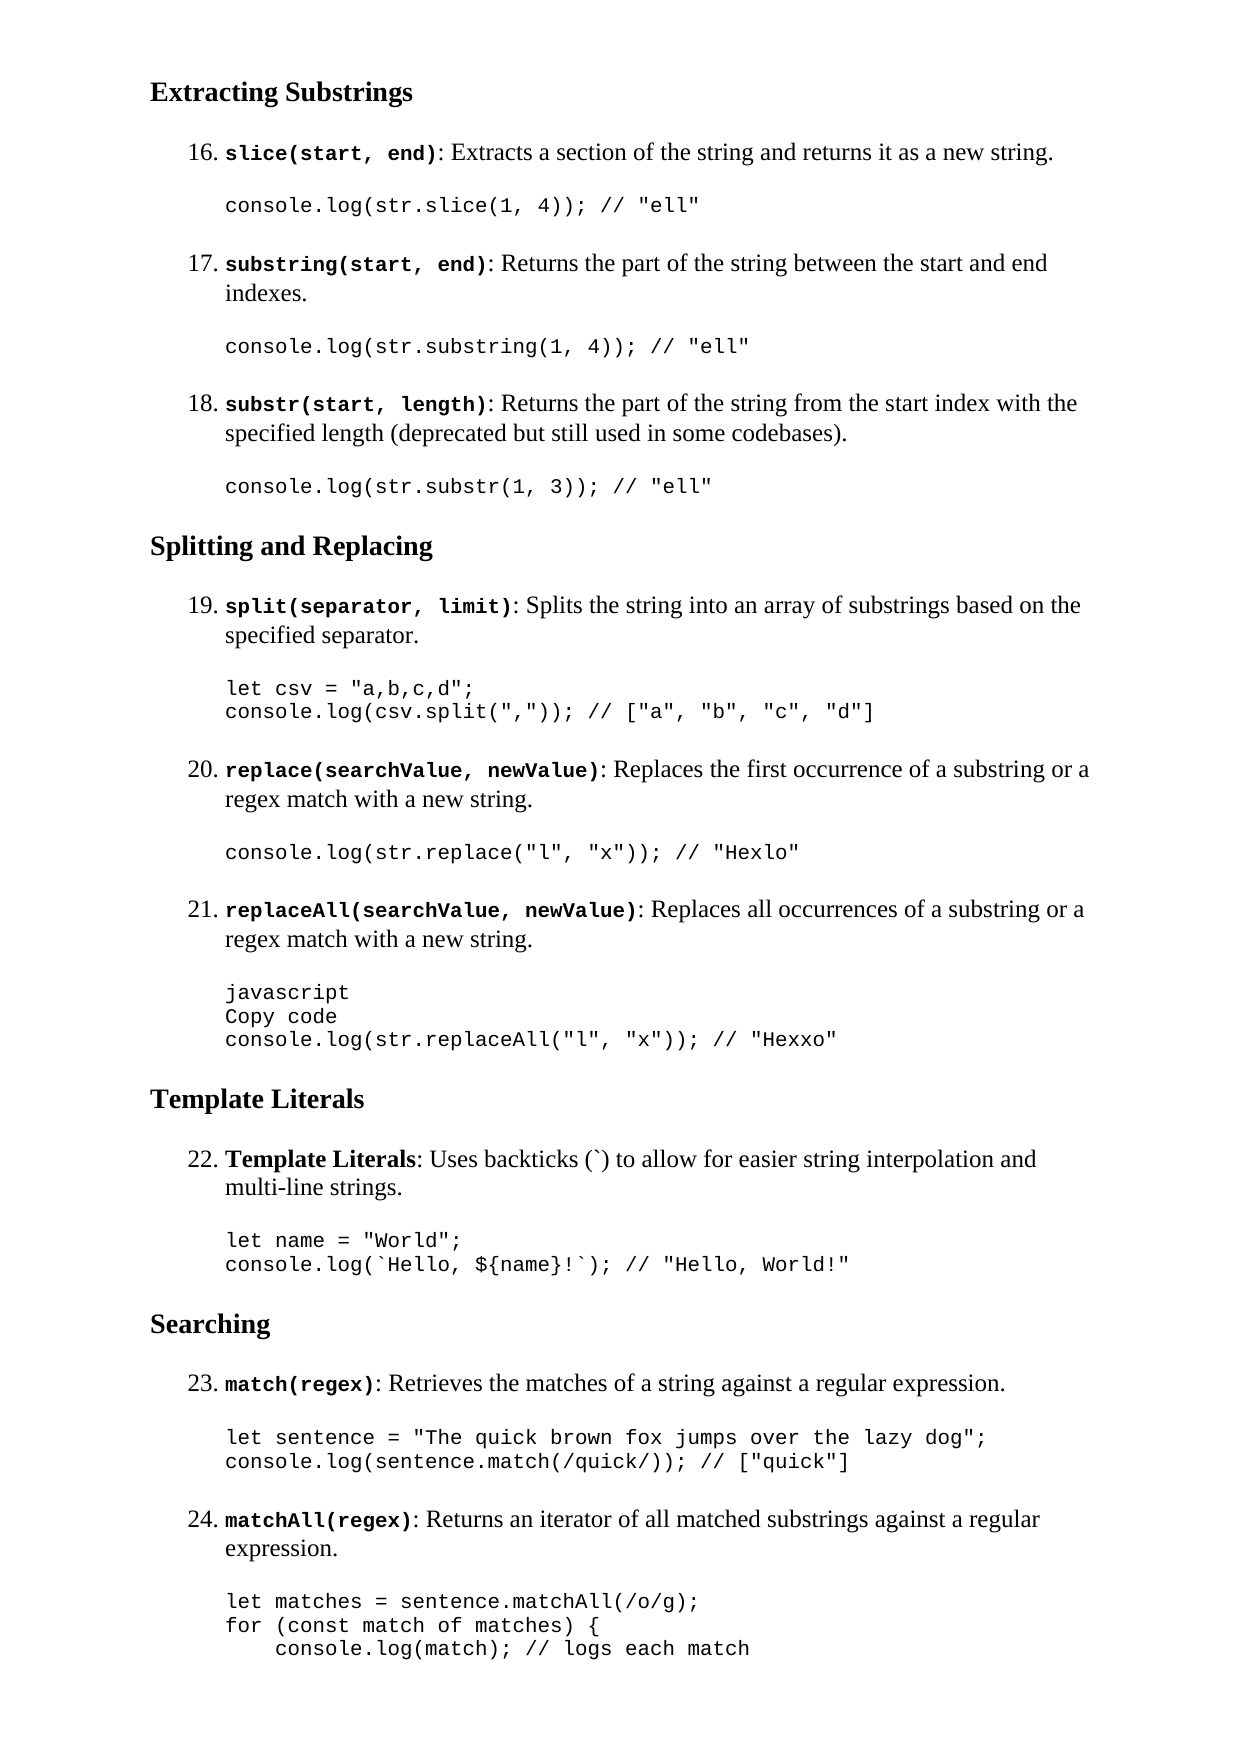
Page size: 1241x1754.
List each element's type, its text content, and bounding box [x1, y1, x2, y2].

list Template Literals: Uses backticks (`) to allow for easier string interpolation and multi-line strings. [187, 1144, 1090, 1201]
list substring(start, end): Returns the part of the string between the start and end indexes. [187, 248, 1090, 306]
text Copy code [225, 1006, 1090, 1029]
text let csv = "a,b,c,d"; [225, 678, 1090, 701]
text let name = "World"; [225, 1230, 1090, 1254]
text console.log(str.substr(1, 3)); // "ell" [225, 476, 1090, 499]
list substr(start, length): Returns the part of the string from the start index with the specified length (deprecated but still used in some codebases). [187, 388, 1090, 447]
text Splitting and Replacing [150, 529, 1090, 561]
text Extracting Substrings [150, 75, 1090, 107]
list replaceAll(searchValue, newValue): Replaces all occurrences of a substring or a regex match with a new string. [187, 894, 1090, 953]
text console.log(str.slice(1, 4)); // "ell" [225, 195, 1090, 219]
text console.log(match); // logs each match [225, 1638, 1090, 1662]
list matchAll(regex): Returns an iterator of all matched substrings against a regular expression. [187, 1504, 1090, 1562]
text console.log(str.replaceAll("l", "x")); // "Hexxo" [225, 1029, 1090, 1053]
list slice(start, end): Extracts a section of the string and returns it as a new string. [187, 137, 1090, 166]
text console.log(sentence.match(/quick/)); // ["quick"] [225, 1451, 1090, 1474]
text console.log(str.substring(1, 4)); // "ell" [225, 336, 1090, 359]
text for (const match of matches) { [225, 1615, 1090, 1638]
list split(separator, limit): Splits the string into an array of substrings based on the specified separator. [187, 590, 1090, 649]
list replace(searchValue, newValue): Replaces the first occurrence of a substring or a regex match with a new string. [187, 754, 1090, 813]
text Searching [150, 1307, 1090, 1339]
text javascript [225, 982, 1090, 1006]
text Template Literals [150, 1082, 1090, 1114]
text console.log(csv.split(",")); // ["a", "b", "c", "d"] [225, 701, 1090, 725]
text let sentence = "The quick brown fox jumps over the lazy dog"; [225, 1427, 1090, 1451]
text let matches = sentence.matchAll(/o/g); [225, 1591, 1090, 1615]
text console.log(`Hello, ${name}!`); // "Hello, World!" [225, 1254, 1090, 1278]
list match(regex): Retrieves the matches of a string against a regular expression. [187, 1368, 1090, 1398]
text console.log(str.replace("l", "x")); // "Hexlo" [225, 842, 1090, 865]
